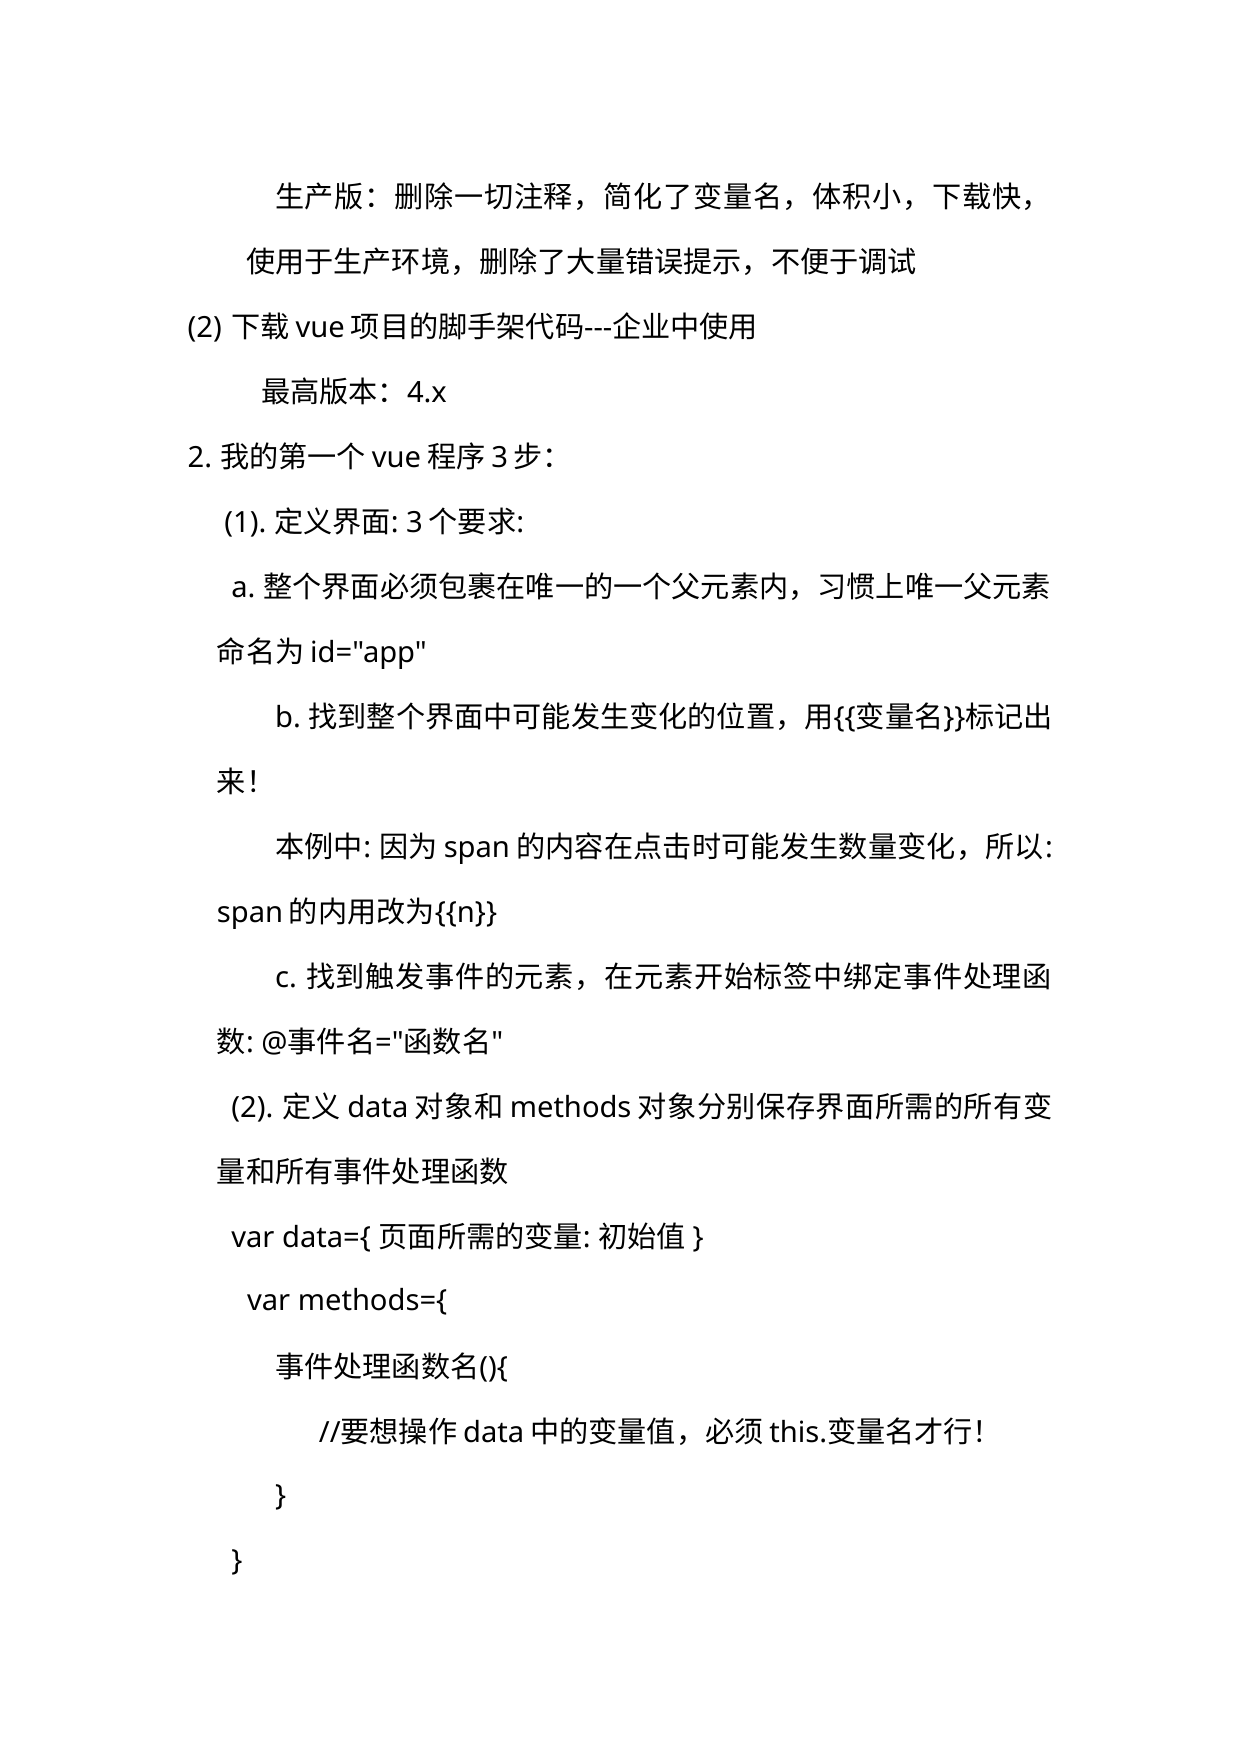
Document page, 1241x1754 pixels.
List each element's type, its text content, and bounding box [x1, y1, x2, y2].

list c. 找到触发事件的元素，在元素开始标签中绑定事件处理函数: @事件名="函数名" [217, 942, 1053, 1072]
list var methods={ [217, 1267, 1053, 1332]
list 下载vue项目的脚手架代码---企业中使用 [187, 292, 1053, 357]
list //要想操作data中的变量值，必须this.变量名才行！ [217, 1397, 1053, 1462]
list a. 整个界面必须包裹在唯一的一个父元素内，习惯上唯一父元素命名为id="app" [217, 552, 1053, 682]
list 事件处理函数名(){ [217, 1332, 1053, 1397]
list (1). 定义界面: 3个要求: [217, 487, 1053, 552]
list 最高版本：4.x [246, 357, 1053, 422]
list } [217, 1527, 1053, 1592]
list 生产版：删除一切注释，简化了变量名，体积小，下载快，使用于生产环境，删除了大量错误提示，不便于调试 [246, 162, 1053, 292]
list var data={ 页面所需的变量: 初始值 } [217, 1202, 1053, 1267]
list } [217, 1462, 1053, 1527]
list 我的第一个vue程序3步： [187, 422, 1053, 487]
list b. 找到整个界面中可能发生变化的位置，用{{变量名}}标记出来！ [217, 682, 1053, 812]
list (2). 定义data对象和methods对象分别保存界面所需的所有变量和所有事件处理函数 [217, 1072, 1053, 1202]
list 本例中: 因为span的内容在点击时可能发生数量变化，所以: span的内用改为{{n}} [217, 812, 1053, 942]
